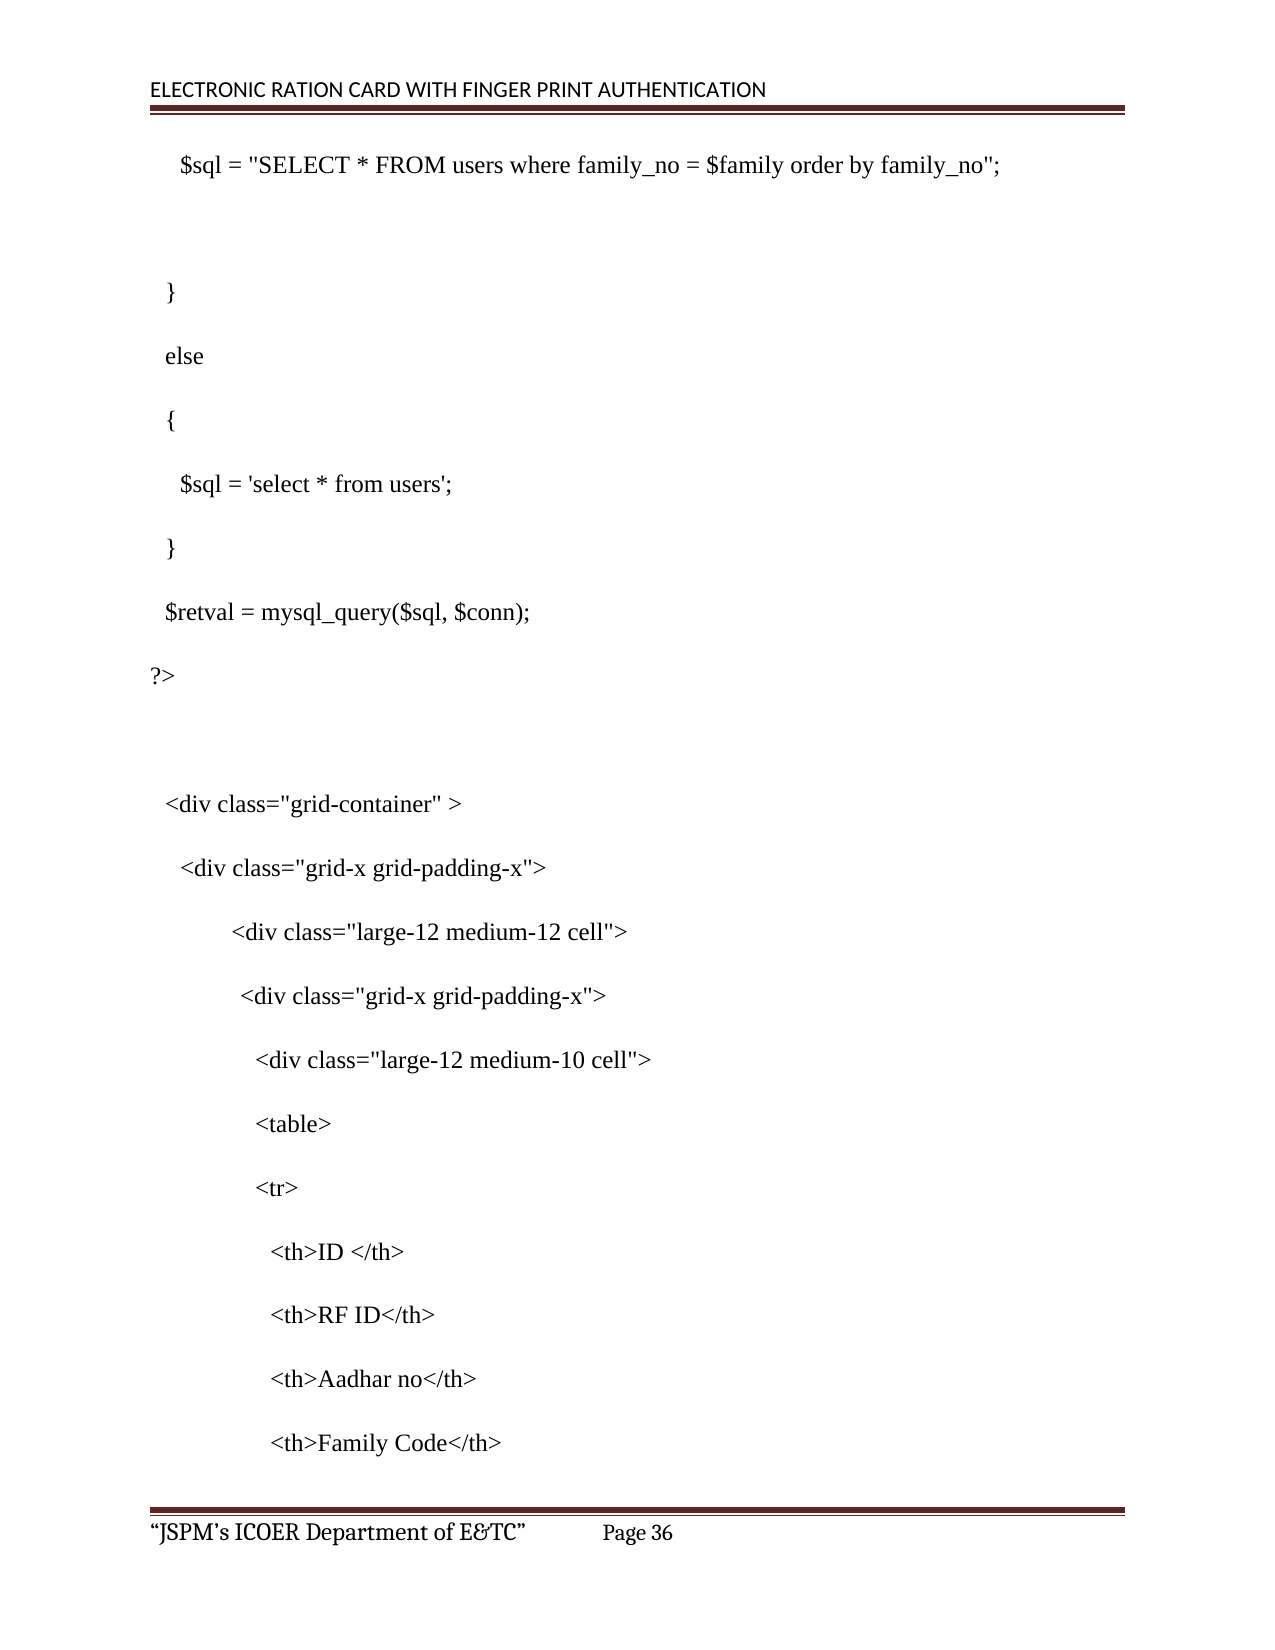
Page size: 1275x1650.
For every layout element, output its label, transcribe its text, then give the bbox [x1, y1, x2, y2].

text <div class="large-12 medium-10 cell"> [150, 1045, 1125, 1073]
text <th>Aadhar no</th> [150, 1364, 1125, 1393]
text <tr> [150, 1173, 1125, 1201]
text { [150, 405, 1125, 434]
text <div class="grid-x grid-padding-x"> [150, 981, 1125, 1009]
text <div class="grid-container" > [150, 789, 1125, 818]
text $sql = "SELECT * FROM users where family_no = $family order by family_no"; [150, 150, 1125, 179]
text } [150, 533, 1125, 562]
text else [150, 341, 1125, 370]
text ?> [150, 661, 1125, 690]
text <div class="grid-x grid-padding-x"> [150, 853, 1125, 882]
text <th>Family Code</th> [150, 1428, 1125, 1457]
text <th>RF ID</th> [150, 1301, 1125, 1329]
text <div class="large-12 medium-12 cell"> [150, 917, 1125, 946]
text $sql = 'select * from users'; [150, 469, 1125, 498]
text <th>ID </th> [150, 1237, 1125, 1265]
text $retval = mysql_query($sql, $conn); [150, 597, 1125, 626]
text <table> [150, 1109, 1125, 1137]
text } [150, 277, 1125, 306]
